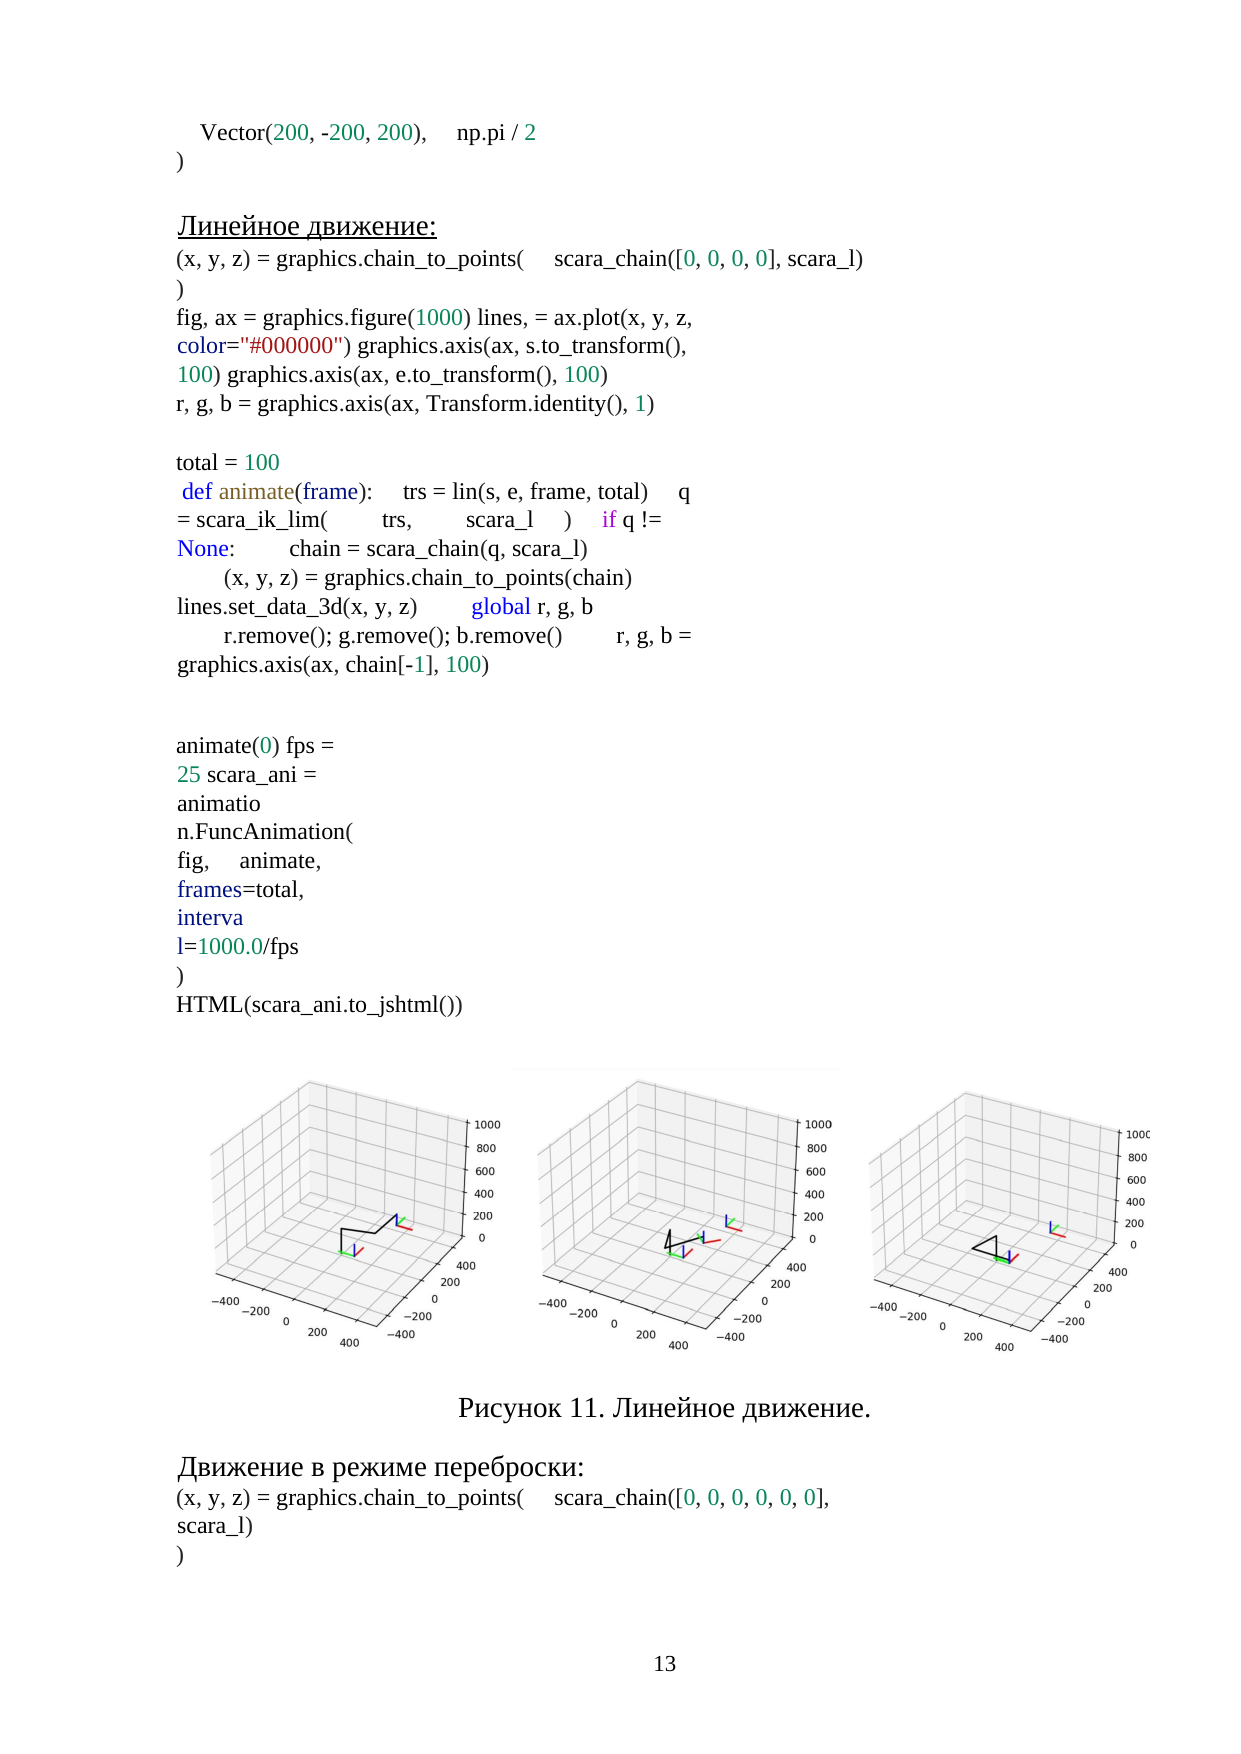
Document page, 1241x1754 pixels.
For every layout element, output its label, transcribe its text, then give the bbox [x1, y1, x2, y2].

text total = 100 [176, 448, 1048, 475]
text def animate(frame): trs = lin(s, e, frame, total) q = scara_ik_lim( trs, scara_l ) if q != None: chain = scara_chain(q, scara_l) [176, 477, 691, 562]
text (x, y, z) = graphics.chain_to_points( scara_chain([0, 0, 0, 0], scara_l) [176, 244, 875, 272]
text (x, y, z) = graphics.chain_to_points(chain) lines.set_data_3d(x, y, z) global r, g, b [176, 563, 849, 619]
text Линейное движение: [177, 208, 1159, 242]
text animate(0) fps = 25 scara_ani = animation.FuncAnimation( fig, animate, frames=total, interval=1000.0/fps [176, 731, 362, 959]
text ) [176, 1541, 640, 1568]
text Vector(200, -200, 200), np.pi / 2 [176, 117, 612, 145]
text r, g, b = graphics.axis(ax, Transform.identity(), 1) [176, 389, 1048, 417]
text Рисунок 11. Линейное движение. [177, 1390, 1152, 1423]
text ) [176, 273, 640, 301]
text ) [176, 961, 640, 988]
text r.remove(); g.remove(); b.remove() r, g, b = graphics.axis(ax, chain[-1], 100) [176, 621, 849, 677]
text (x, y, z) = graphics.chain_to_points( scara_chain([0, 0, 0, 0, 0, 0], scara_l) [176, 1483, 875, 1539]
text ) [176, 147, 640, 174]
text HTML(scara_ani.to_jshtml()) [176, 990, 1048, 1018]
text fig, ax = graphics.figure(1000) lines, = ax.plot(x, y, z, color="#000000") graphics.axis(ax, s.to_transform(), 100) graphics.axis(ax, e.to_transform(), 100) [176, 303, 731, 387]
text Движение в режиме переброски: [177, 1449, 658, 1482]
picture [192, 1067, 1150, 1358]
